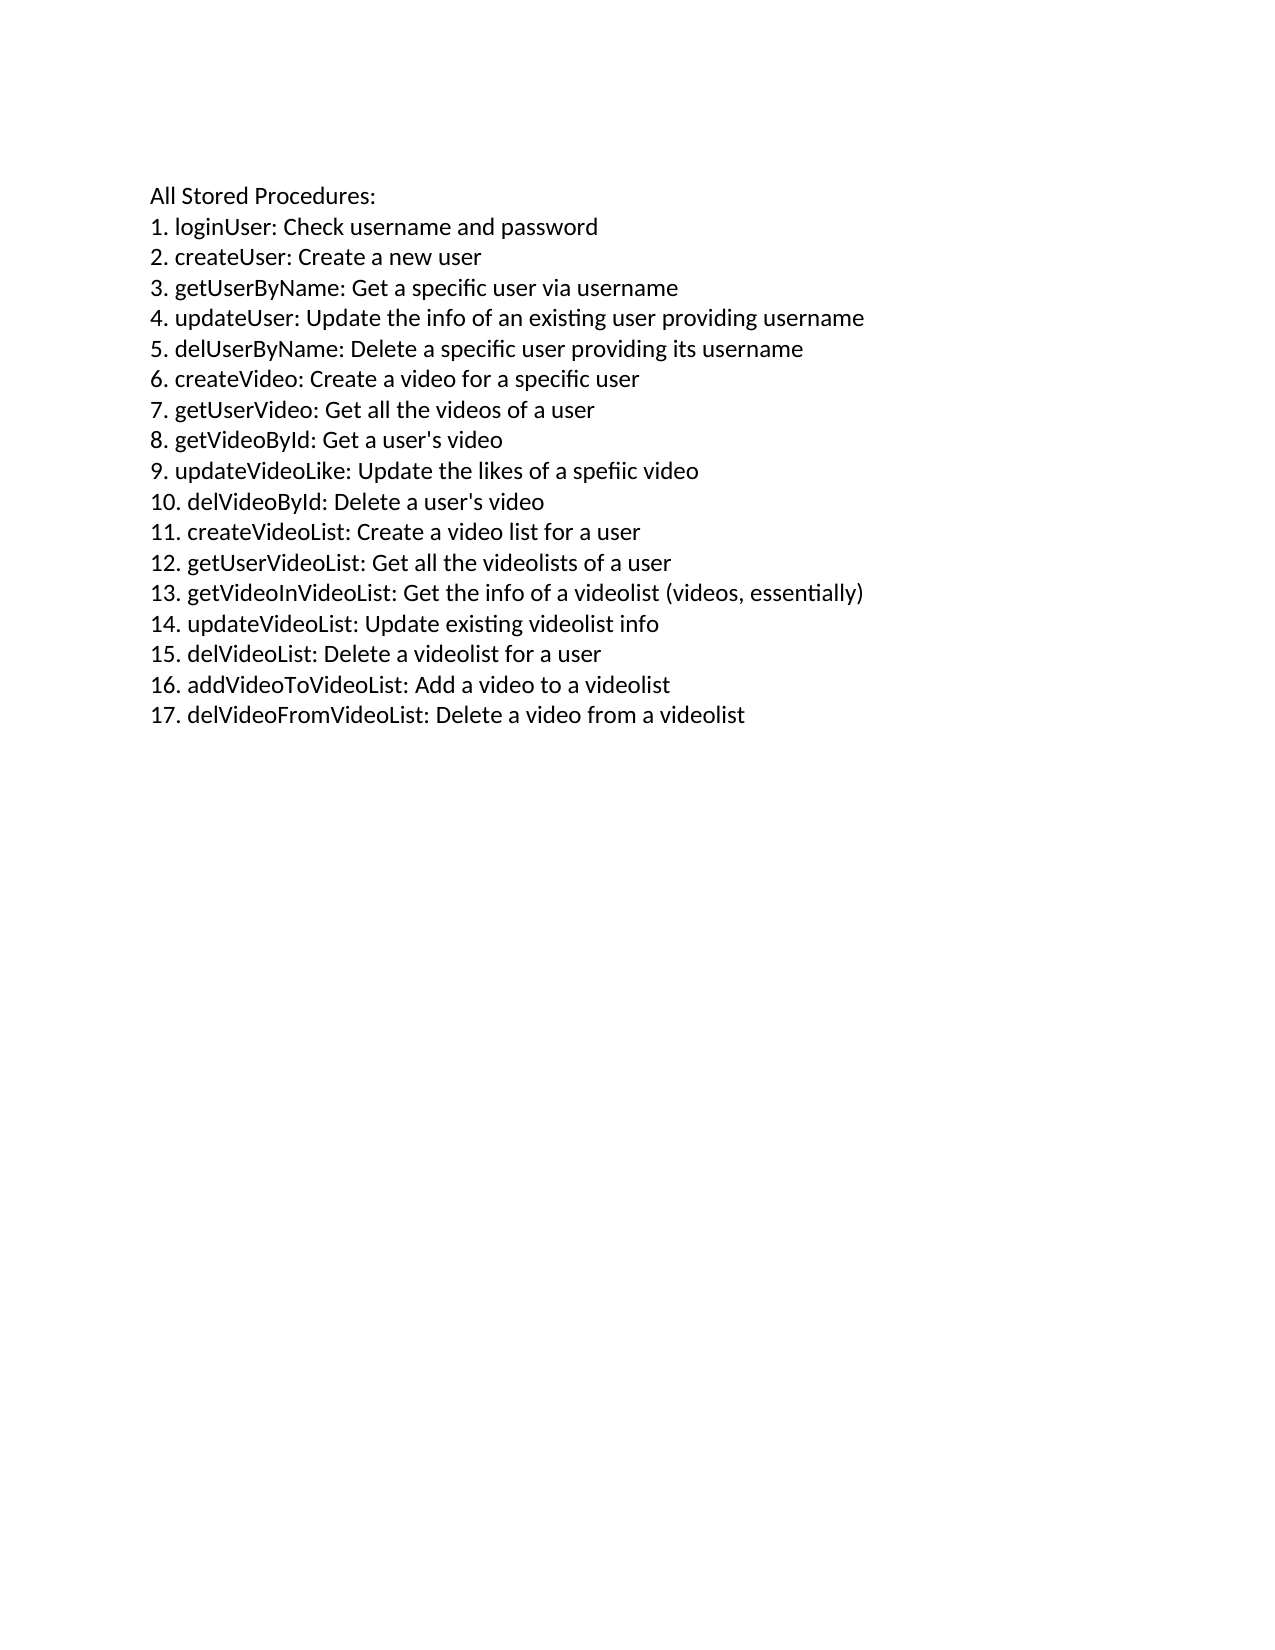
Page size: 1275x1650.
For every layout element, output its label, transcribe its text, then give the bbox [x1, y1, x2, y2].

text 15. delVideoList: Delete a videolist for a user [150, 638, 1125, 669]
text 1. loginUser: Check username and password [150, 211, 1125, 242]
text 17. delVideoFromVideoList: Delete a video from a videolist [150, 699, 1125, 730]
text 7. getUserVideo: Get all the videos of a user [150, 394, 1125, 425]
text 13. getVideoInVideoList: Get the info of a videolist (videos, essentially) [150, 577, 1125, 608]
text 10. delVideoById: Delete a user's video [150, 486, 1125, 516]
text 12. getUserVideoList: Get all the videolists of a user [150, 547, 1125, 577]
text 6. createVideo: Create a video for a specific user [150, 364, 1125, 394]
text 14. updateVideoList: Update existing videolist info [150, 608, 1125, 638]
text 3. getUserByName: Get a specific user via username [150, 272, 1125, 303]
text 2. createUser: Create a new user [150, 242, 1125, 272]
text 5. delUserByName: Delete a specific user providing its username [150, 333, 1125, 364]
text 8. getVideoById: Get a user's video [150, 425, 1125, 455]
text 9. updateVideoLike: Update the likes of a spefiic video [150, 455, 1125, 486]
text All Stored Procedures: [150, 181, 1125, 211]
text 16. addVideoToVideoList: Add a video to a videolist [150, 669, 1125, 699]
text 4. updateUser: Update the info of an existing user providing username [150, 303, 1125, 333]
text 11. createVideoList: Create a video list for a user [150, 516, 1125, 547]
